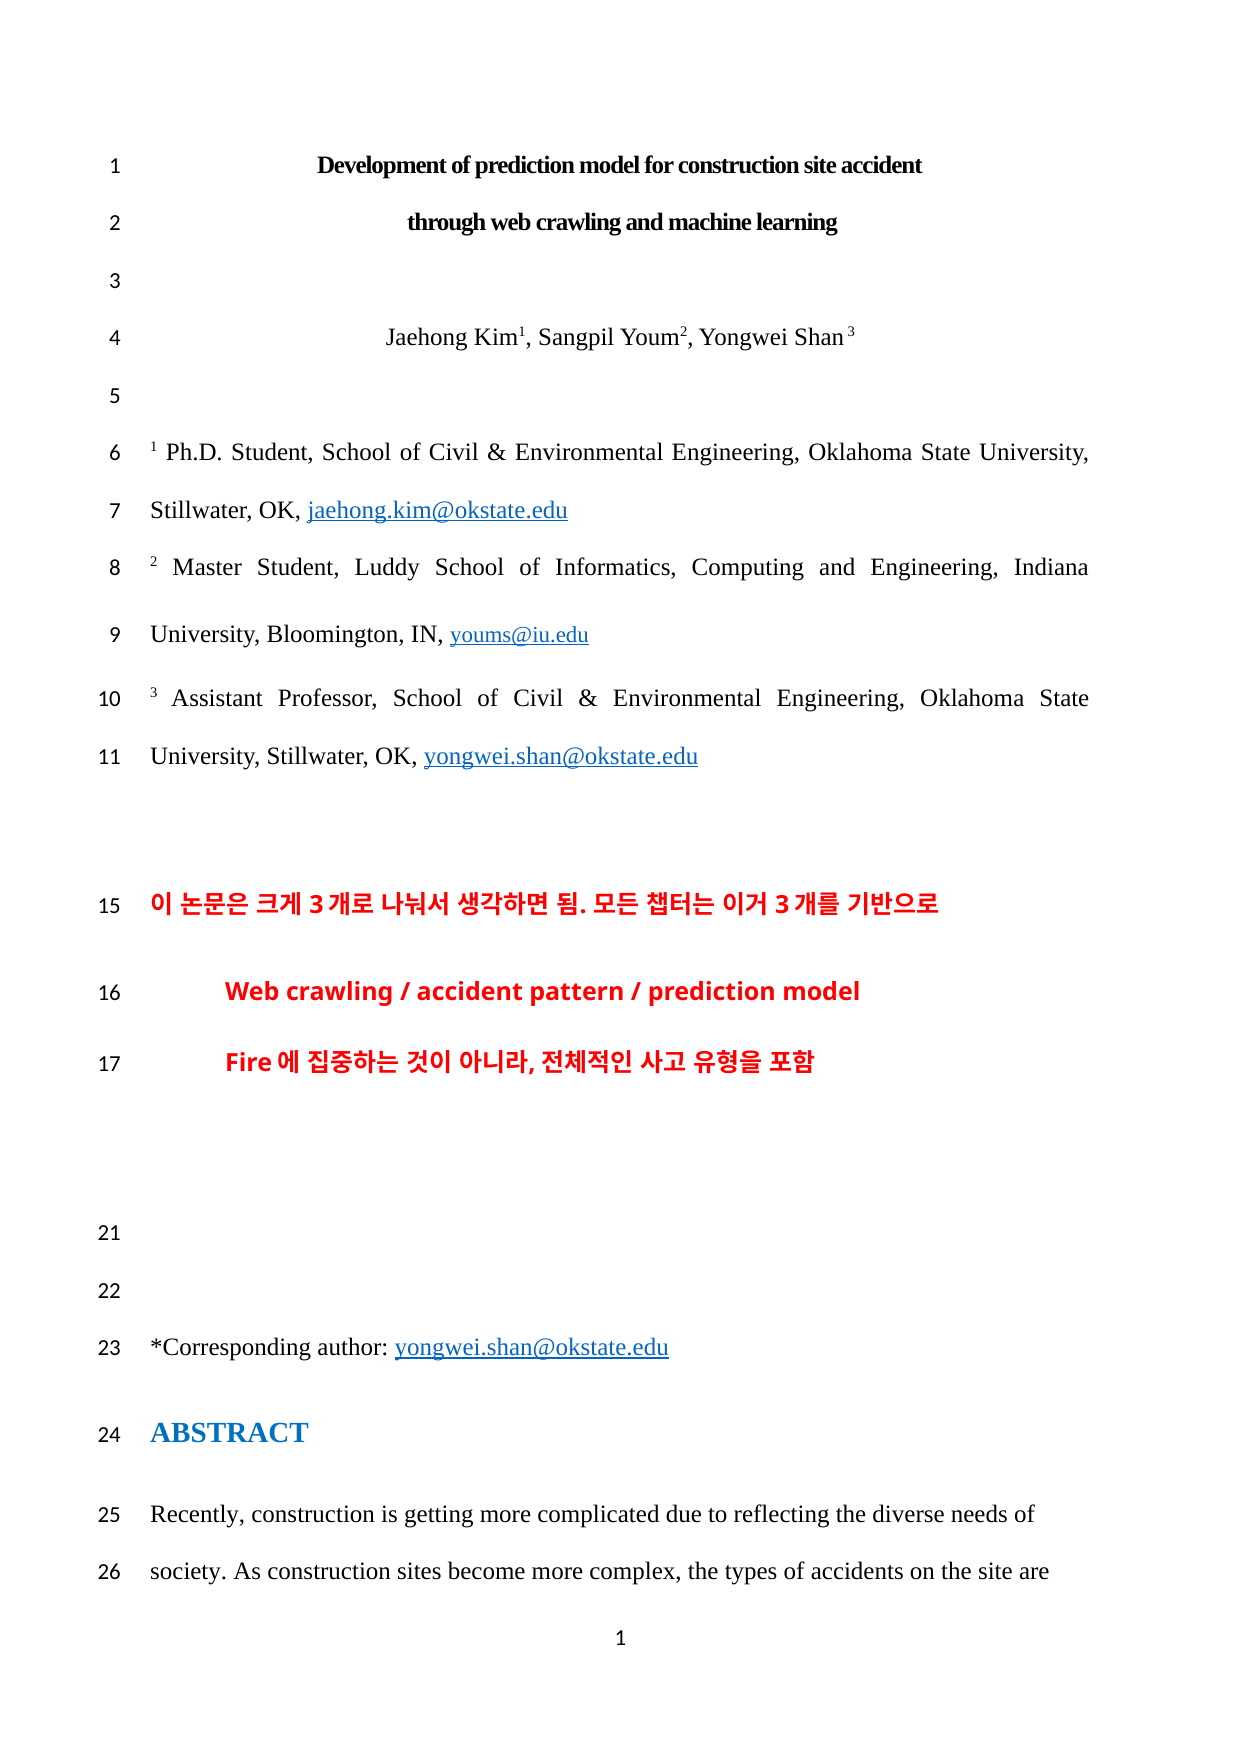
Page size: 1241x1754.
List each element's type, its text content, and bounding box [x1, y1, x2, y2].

list Fire에 집중하는 것이 아니라, 전체적인 사고 유형을 포함 [225, 1042, 1090, 1078]
text through web crawling and machine learning [150, 207, 1090, 236]
text 3 Assistant Professor, School of Civil & Environmental Engineering, Oklahoma State University, Stillwater, OK, yongwei.shan@okstate.edu [150, 683, 1090, 770]
text 1 Ph.D. Student, School of Civil & Environmental Engineering, Oklahoma State University, Stillwater, OK, jaehong.kim@okstate.edu [150, 437, 1090, 524]
text 2 Master Student, Luddy School of Informatics, Computing and Engineering, Indiana University, Bloomington, IN, youms@iu.edu [150, 552, 1090, 649]
text ABSTRACT [150, 1415, 1090, 1448]
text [150, 1499, 1090, 1585]
text Development of prediction model for construction site accident [150, 150, 1090, 179]
text *Corresponding author: yongwei.shan@okstate.edu [150, 1332, 1090, 1361]
text 이 논문은 크게 3개로 나눠서 생각하면 됨. 모든 챕터는 이거 3개를 기반으로 [150, 885, 1090, 921]
text Jaehong Kim1, Sangpil Youm2, Yongwei Shan 3 [150, 322, 1090, 351]
list Web crawling / accident pattern / prediction model [225, 974, 1090, 1008]
